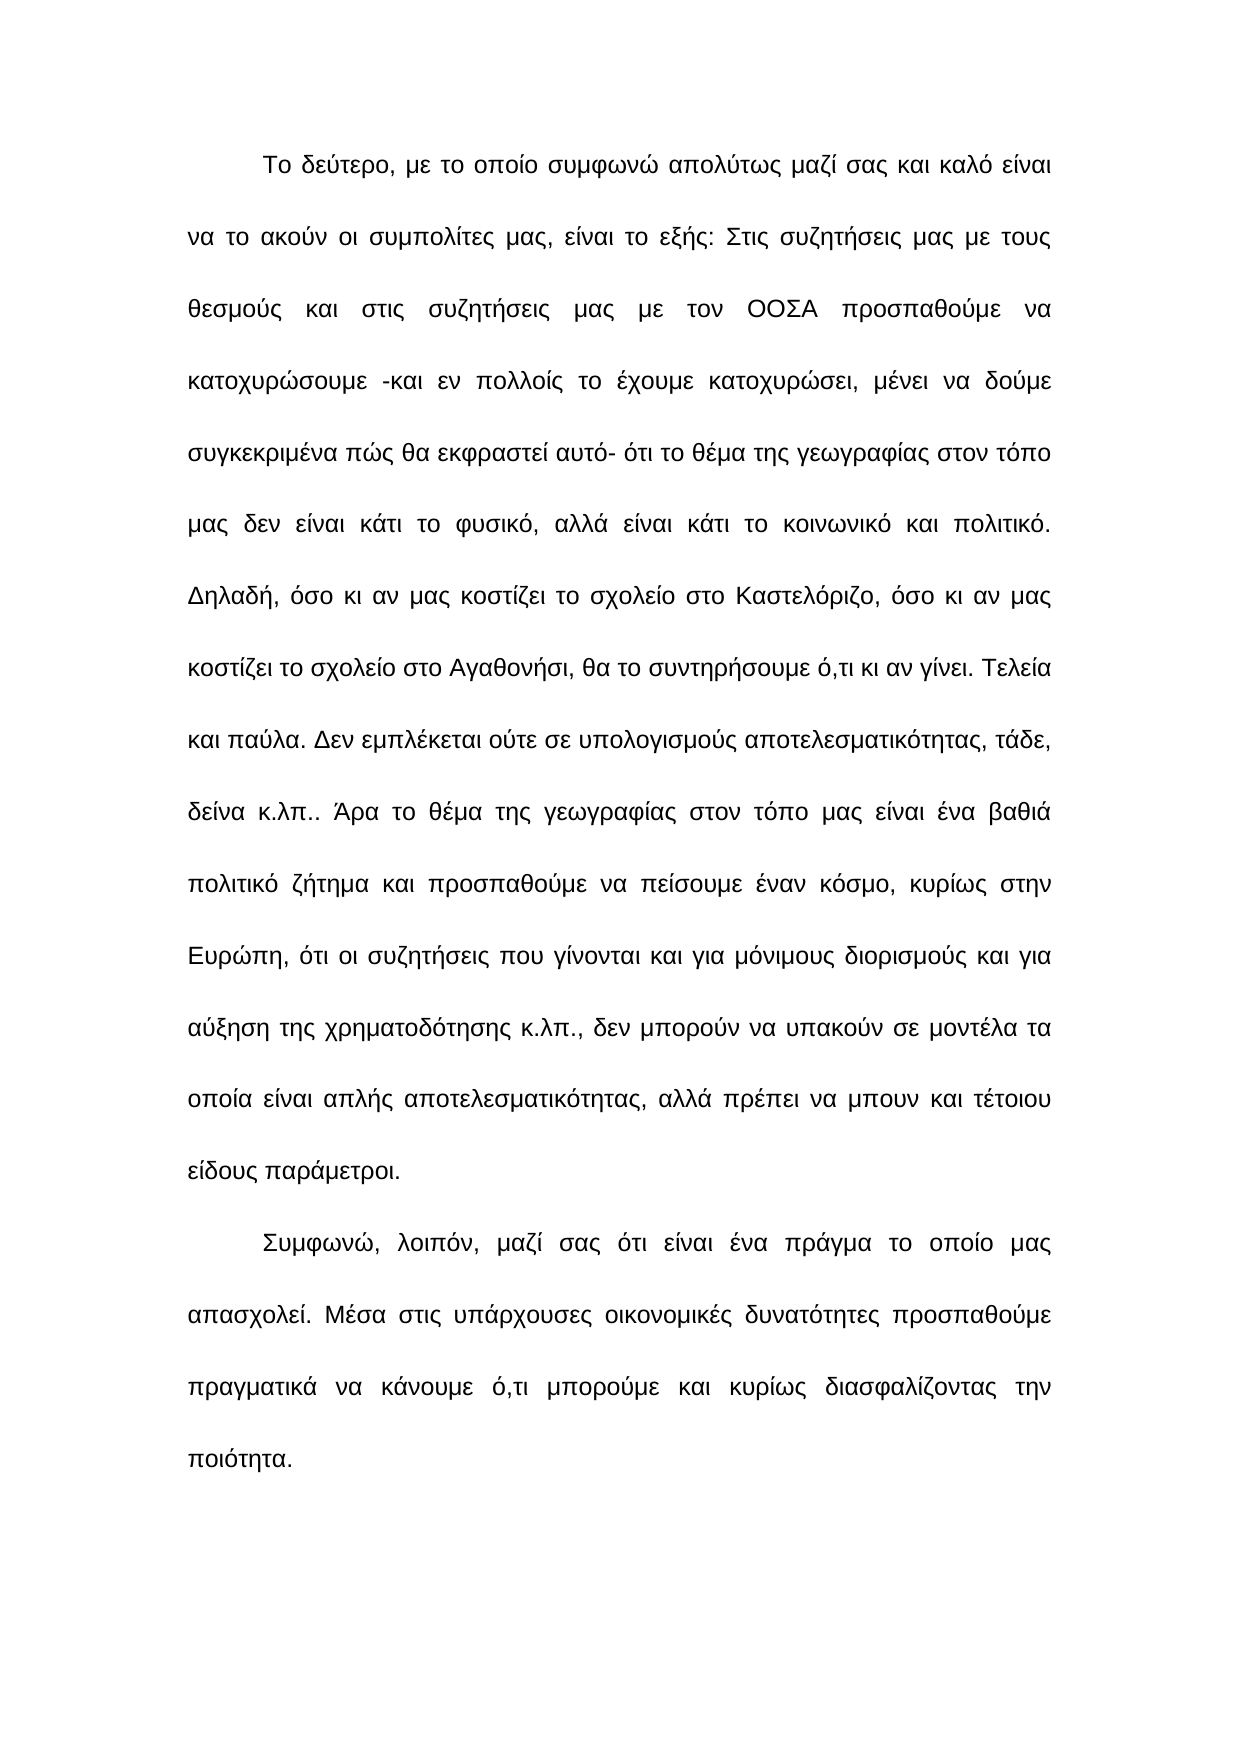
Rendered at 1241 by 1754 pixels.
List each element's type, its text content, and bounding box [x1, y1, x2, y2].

text Συμφωνώ, λοιπόν, μαζί σας ότι είναι ένα πράγμα το οποίο μας απασχολεί. Μέσα στις υπάρχουσες οικονομικές δυνατότητες προσπαθούμε πραγματικά να κάνουμε ό,τι μπορούμε και κυρίως διασφαλίζοντας την ποιότητα. [187, 1228, 1053, 1472]
text Το δεύτερο, με το οποίο συμφωνώ απολύτως μαζί σας και καλό είναι να το ακούν οι συμπολίτες μας, είναι το εξής: Στις συζητήσεις μας με τους θεσμούς και στις συζητήσεις μας με τον ΟΟΣΑ προσπαθούμε να κατοχυρώσουμε -και εν πολλοίς το έχουμε κατοχυρώσει, μένει να δούμε συγκεκριμένα πώς θα εκφραστεί αυτό- ότι το θέμα της γεωγραφίας στον τόπο μας δεν είναι κάτι το φυσικό, αλλά είναι κάτι το κοινωνικό και πολιτικό. Δηλαδή, όσο κι αν μας κοστίζει το σχολείο στο Καστελόριζο, όσο κι αν μας κοστίζει το σχολείο στο Αγαθονήσι, θα το συντηρήσουμε ό,τι κι αν γίνει. Τελεία και παύλα. Δεν εμπλέκεται ούτε σε υπολογισμούς αποτελεσματικότητας, τάδε, δείνα κ.λπ.. Άρα το θέμα της γεωγραφίας στον τόπο μας είναι ένα βαθιά πολιτικό ζήτημα και προσπαθούμε να πείσουμε έναν κόσμο, κυρίως στην Ευρώπη, ότι οι συζητήσεις που γίνονται και για μόνιμους διορισμούς και για αύξηση της χρηματοδότησης κ.λπ., δεν μπορούν να υπακούν σε μοντέλα τα οποία είναι απλής αποτελεσματικότητας, αλλά πρέπει να μπουν και τέτοιου είδους παράμετροι. [187, 150, 1053, 1185]
